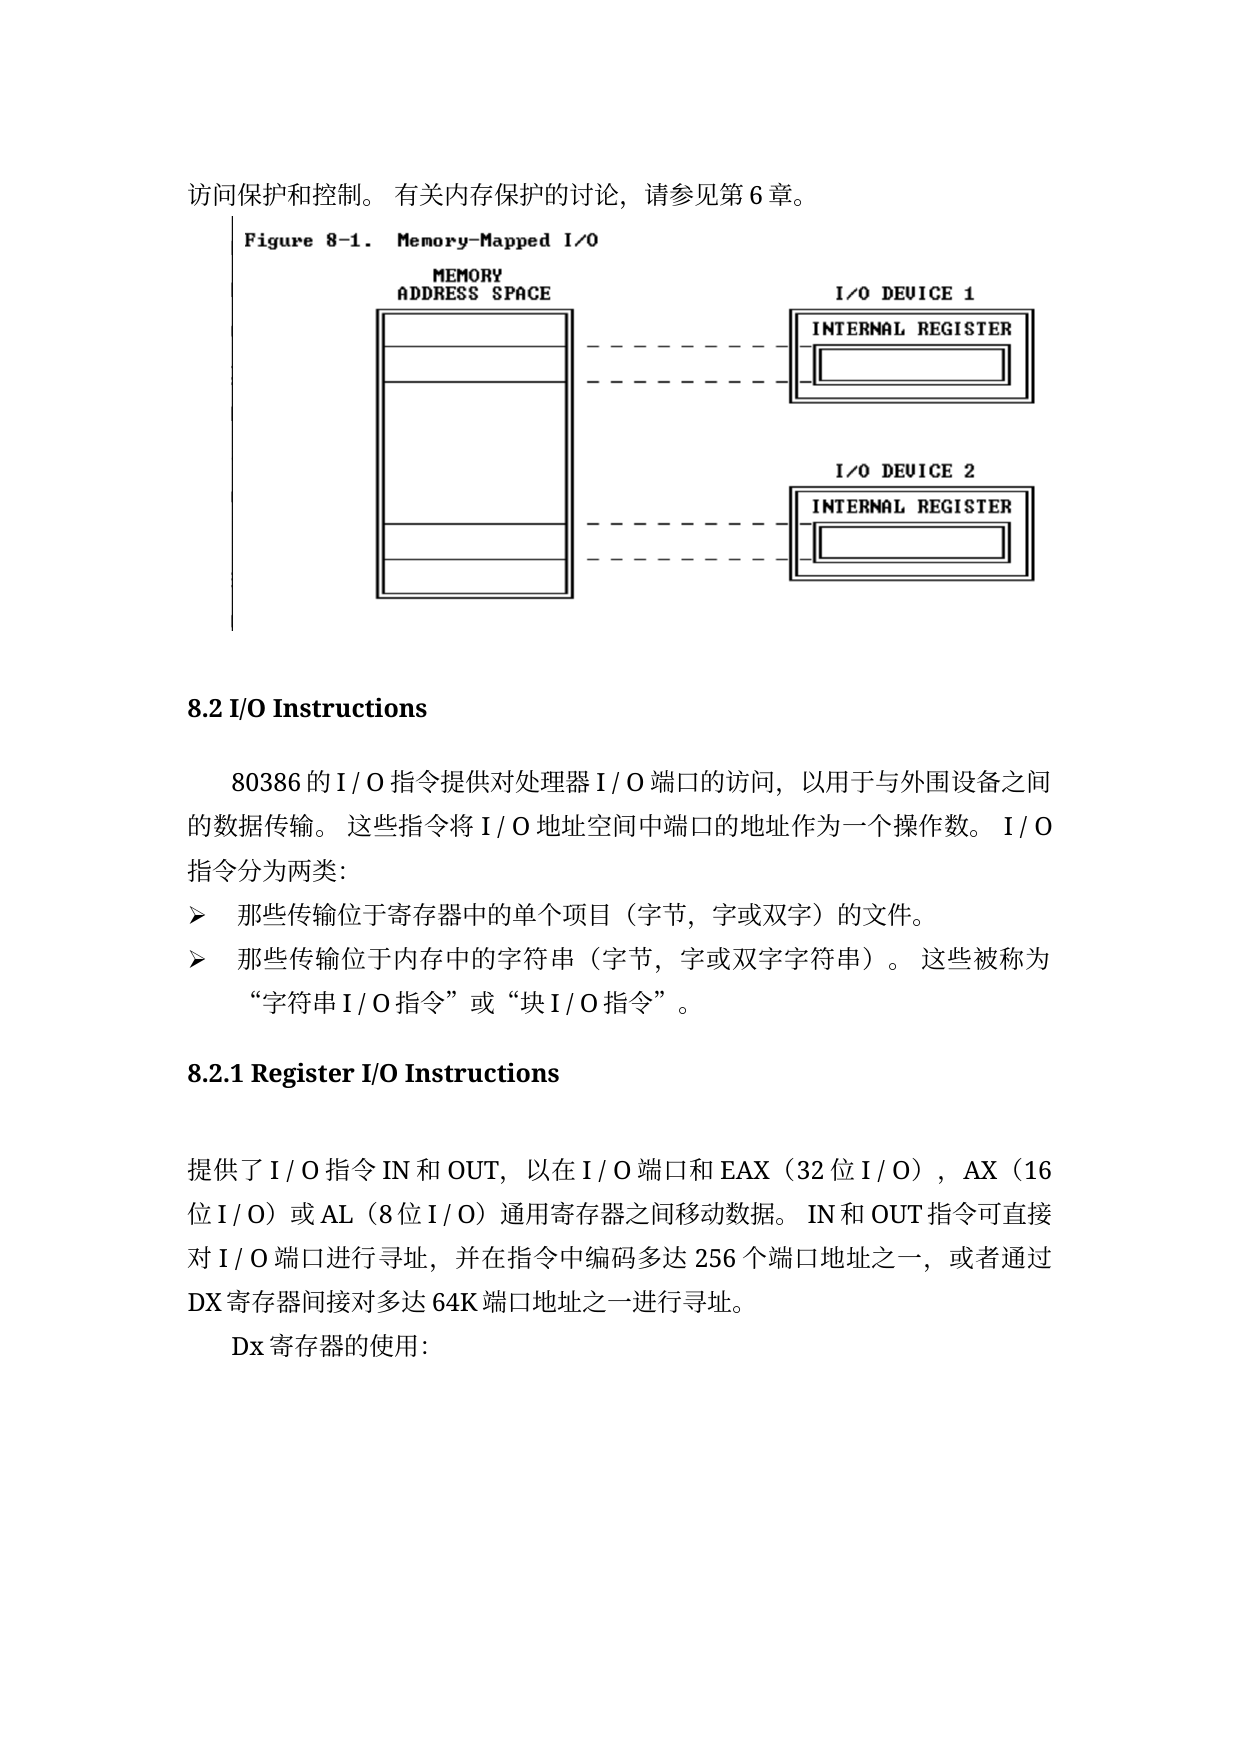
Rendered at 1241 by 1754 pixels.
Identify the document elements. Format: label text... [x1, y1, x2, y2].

list 那些传输位于内存中的字符串（字节，字或双字字符串）。 这些被称为“字符串I / O指令”或“块I / O指令”。 [187, 935, 1053, 1023]
subtitle 8.2.1 Register I/O Instructions [187, 1051, 1053, 1094]
subtitle 8.2 I/O Instructions [187, 686, 1053, 730]
text Dx寄存器的使用： [187, 1323, 1053, 1367]
text 80386的I / O指令提供对处理器I / O端口的访问，以用于与外围设备之间的数据传输。 这些指令将I / O地址空间中端口的地址作为一个操作数。 I / O指令分为两类： [187, 759, 1053, 891]
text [187, 172, 1053, 216]
picture [231, 216, 1096, 631]
text 提供了I / O指令IN和OUT，以在I / O端口和EAX（32位I / O），AX（16位I / O）或AL（8位I / O）通用寄存器之间移动数据。 IN和OUT指令可直接对I / O端口进行寻址，并在指令中编码多达256个端口地址之一，或者通过DX寄存器间接对多达64K端口地址之一进行寻址。 [187, 1146, 1053, 1323]
list 那些传输位于寄存器中的单个项目（字节，字或双字）的文件。 [187, 891, 1053, 935]
